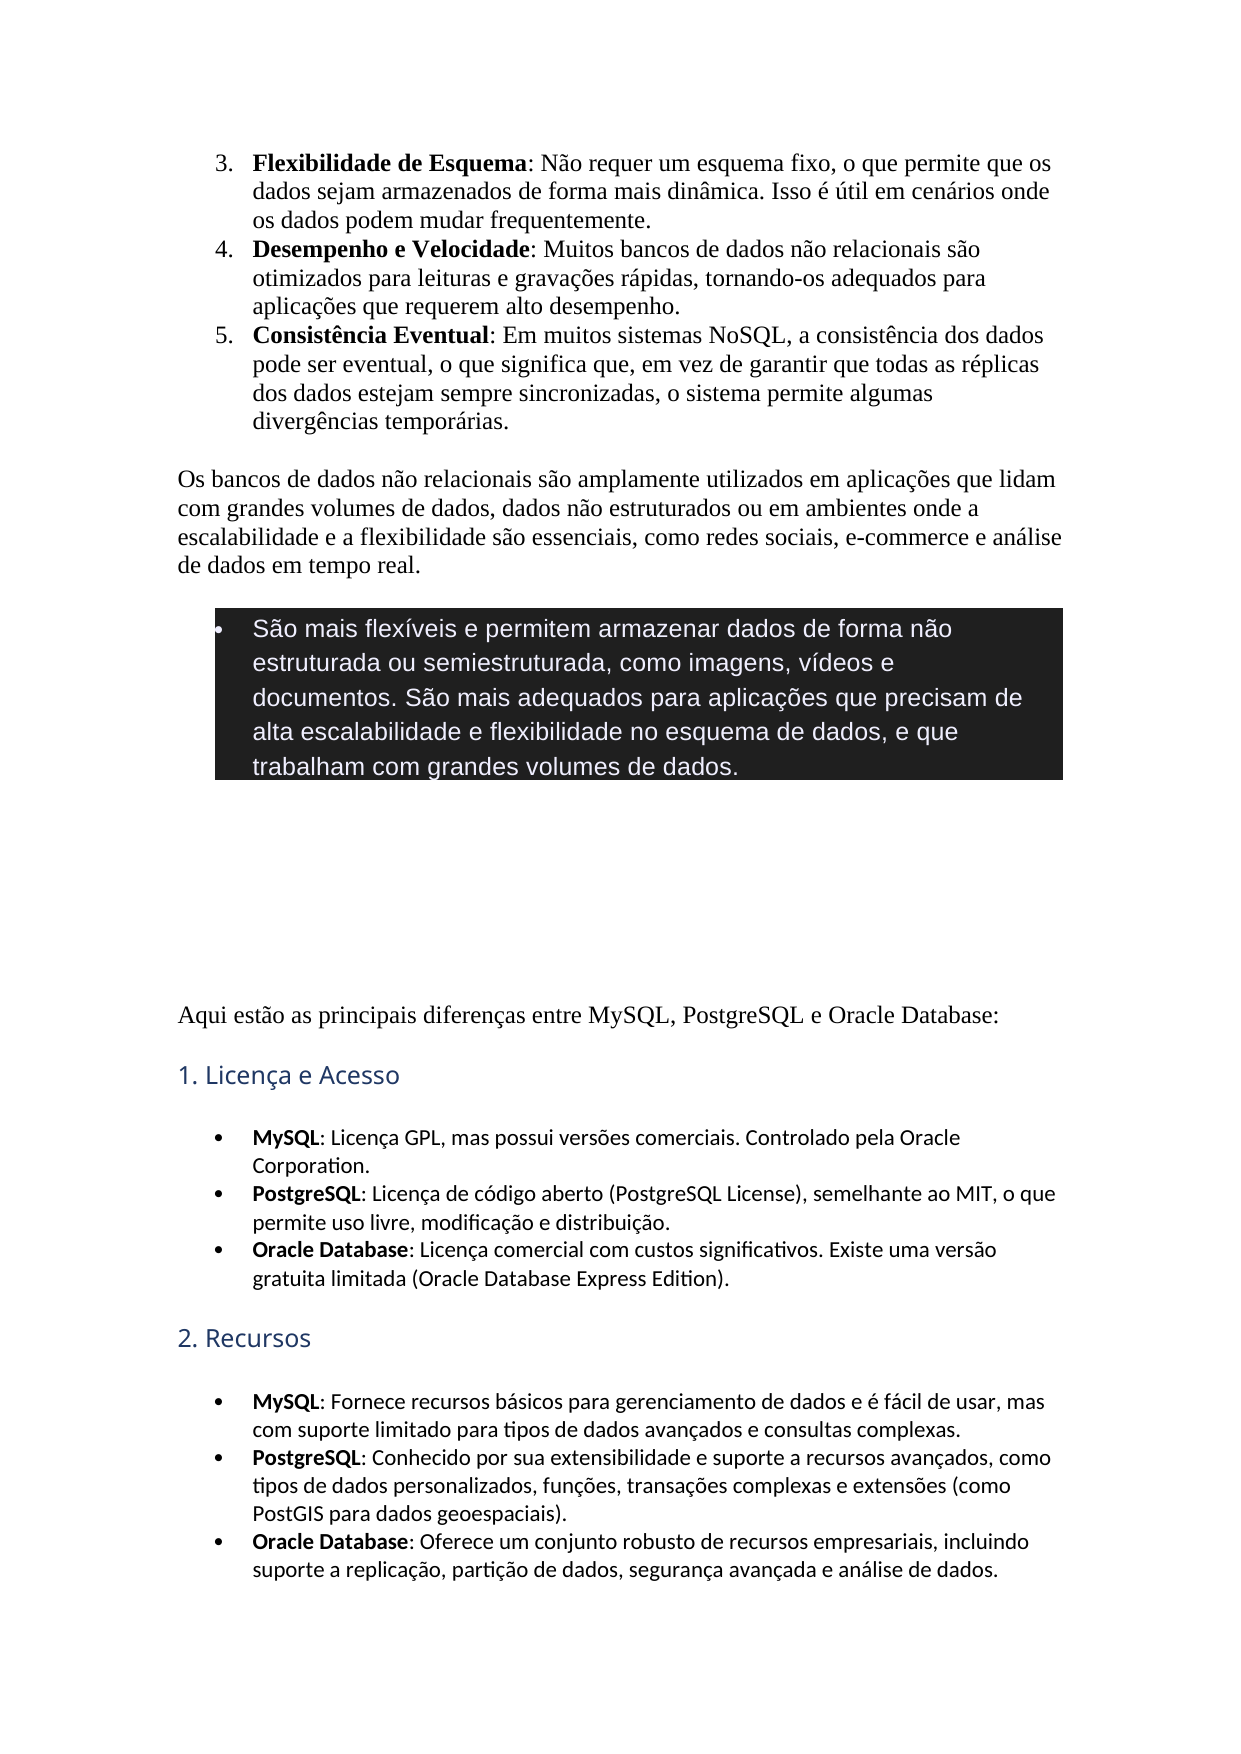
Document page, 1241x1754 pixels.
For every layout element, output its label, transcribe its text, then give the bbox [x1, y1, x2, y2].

text Aqui estão as principais diferenças entre MySQL, PostgreSQL e Oracle Database: [177, 1000, 1063, 1028]
text Os bancos de dados não relacionais são amplamente utilizados em aplicações que lidam com grandes volumes de dados, dados não estruturados ou em ambientes onde a escalabilidade e a flexibilidade são essenciais, como redes sociais, e-commerce e análise de dados em tempo real. [177, 464, 1063, 579]
list Oracle Database: Oferece um conjunto robusto de recursos empresariais, incluindo suporte a replicação, partição de dados, segurança avançada e análise de dados. [215, 1527, 1063, 1583]
list MySQL: Fornece recursos básicos para gerenciamento de dados e é fácil de usar, mas com suporte limitado para tipos de dados avançados e consultas complexas. [215, 1387, 1063, 1443]
list Consistência Eventual: Em muitos sistemas NoSQL, a consistência dos dados pode ser eventual, o que significa que, em vez de garantir que todas as réplicas dos dados estejam sempre sincronizadas, o sistema permite algumas divergências temporárias. [215, 320, 1063, 435]
list PostgreSQL: Licença de código aberto (PostgreSQL License), semelhante ao MIT, o que permite uso livre, modificação e distribuição. [215, 1179, 1063, 1236]
list Desempenho e Velocidade: Muitos bancos de dados não relacionais são otimizados para leituras e gravações rápidas, tornando-os adequados para aplicações que requerem alto desempenho. [215, 234, 1063, 320]
list Flexibilidade de Esquema: Não requer um esquema fixo, o que permite que os dados sejam armazenados de forma mais dinâmica. Isso é útil em cenários onde os dados podem mudar frequentemente. [215, 148, 1063, 234]
list Oracle Database: Licença comercial com custos significativos. Existe uma versão gratuita limitada (Oracle Database Express Edition). [215, 1236, 1063, 1292]
subtitle 2. Recursos [177, 1321, 1063, 1355]
subtitle 1. Licença e Acesso [177, 1058, 1063, 1092]
list MySQL: Licença GPL, mas possui versões comerciais. Controlado pela Oracle Corporation. [215, 1123, 1063, 1179]
list São mais flexíveis e permitem armazenar dados de forma não estruturada ou semiestruturada, como imagens, vídeos e documentos. São mais adequados para aplicações que precisam de alta escalabilidade e flexibilidade no esquema de dados, e que trabalham com grandes volumes de dados. [215, 608, 1063, 780]
list PostgreSQL: Conhecido por sua extensibilidade e suporte a recursos avançados, como tipos de dados personalizados, funções, transações complexas e extensões (como PostGIS para dados geoespaciais). [215, 1443, 1063, 1527]
